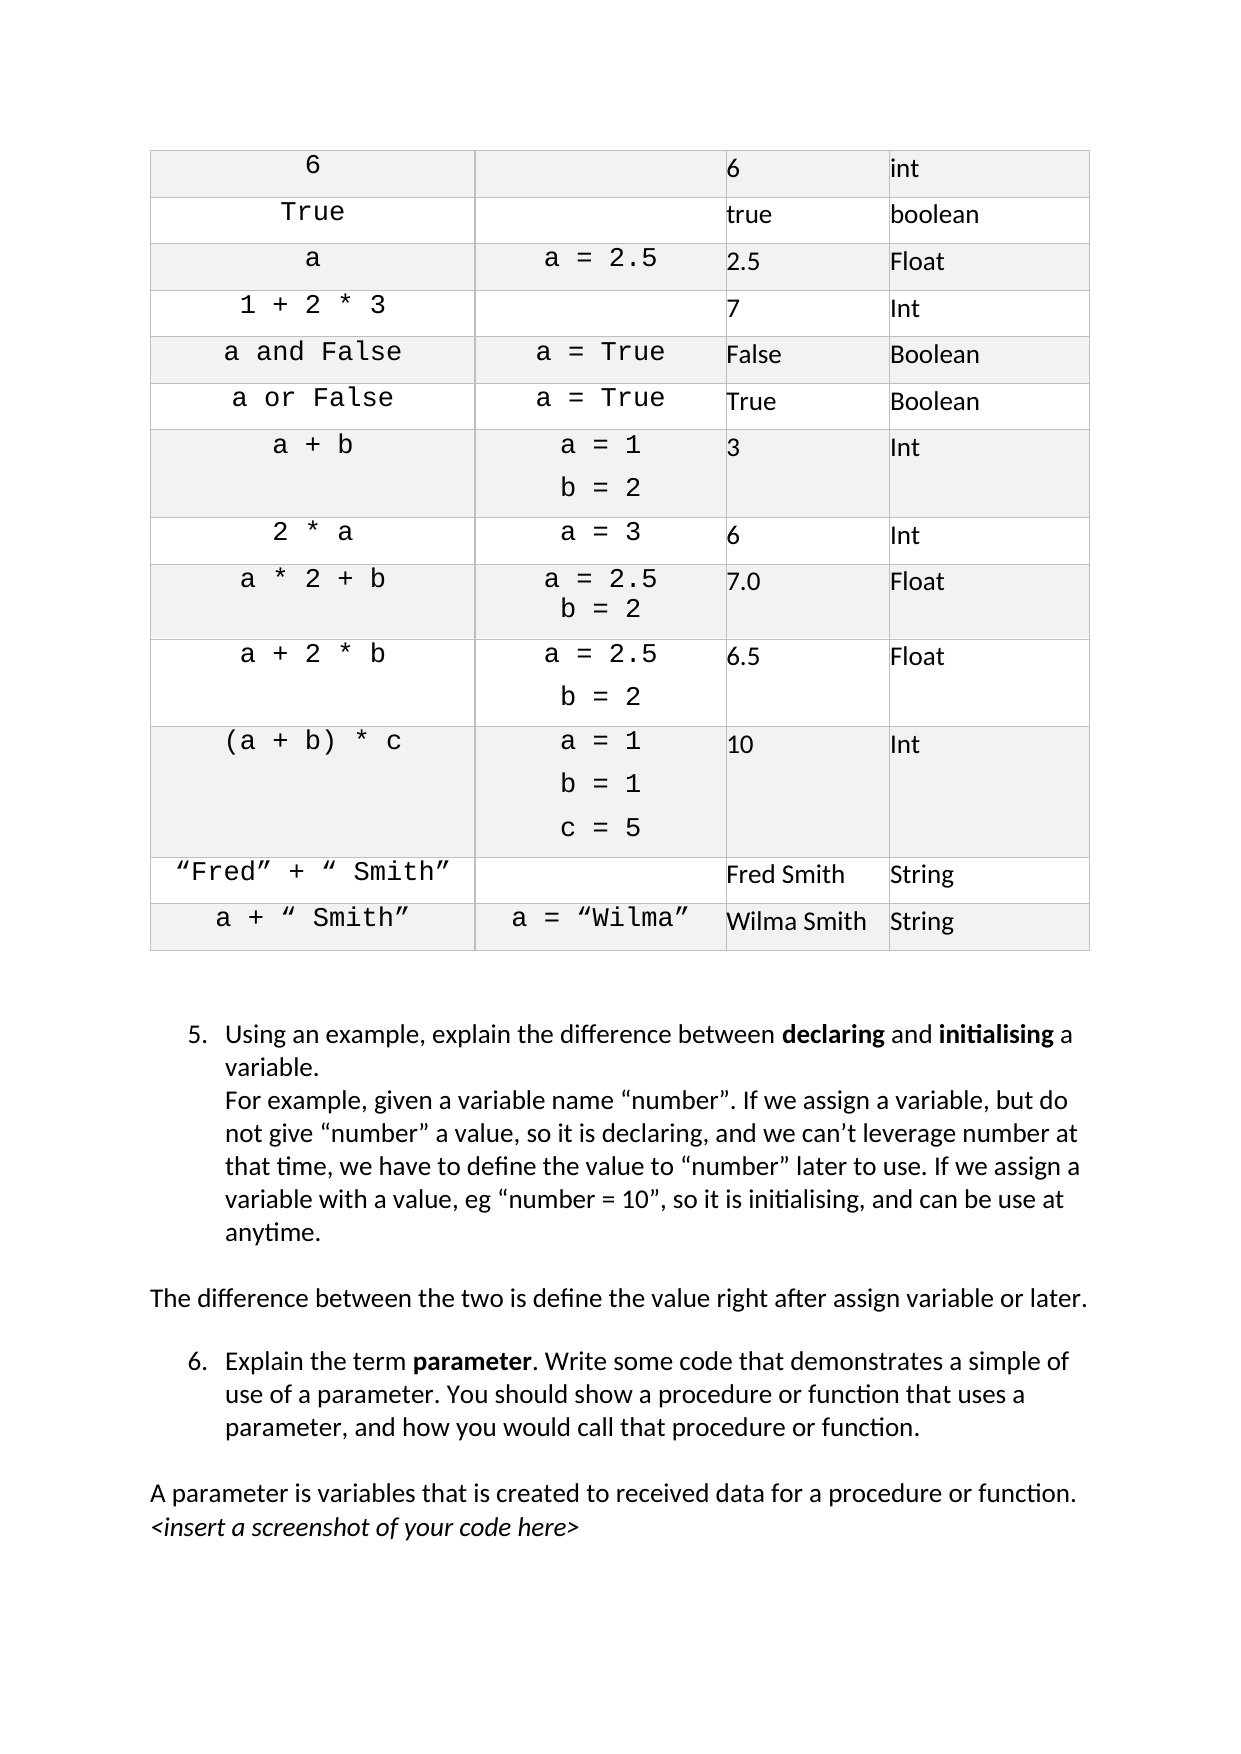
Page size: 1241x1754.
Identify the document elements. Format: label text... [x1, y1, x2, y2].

table_cell Boolean [890, 384, 1089, 429]
table_cell a = True [476, 337, 726, 383]
table_cell a and False [151, 337, 474, 383]
table_cell a = 3 [476, 518, 726, 563]
list For example, given a variable name “number”. If we assign a variable, but do not give “number” a value, so it is declaring, and we can’t leverage number at that time, we have to define the value to “number” later to use. If we assign a variable with a value, eg “number = 10”, so it is initialising, and can be use at anytime. [225, 1083, 1090, 1248]
list Explain the term parameter. Write some code that demonstrates a simple of use of a parameter. You should show a procedure or function that uses a parameter, and how you would call that procedure or function. [187, 1344, 1090, 1444]
table_cell Int [890, 727, 1089, 857]
table_cell [476, 291, 726, 336]
table_cell a = 1 b = 1 c = 5 [476, 727, 726, 857]
table_cell 1 + 2 * 3 [151, 291, 474, 336]
table_cell a = 1 b = 2 [476, 430, 726, 517]
table_cell 10 [727, 727, 889, 857]
table_cell (a + b) * c [151, 727, 474, 857]
table_cell true [727, 198, 889, 243]
table_cell a + 2 * b [151, 640, 474, 726]
table_cell int [890, 151, 1089, 197]
table_cell Boolean [890, 337, 1089, 383]
table_cell a + “ Smith” [151, 904, 474, 950]
table_cell a = 2.5 b = 2 [476, 640, 726, 726]
table_cell a * 2 + b [151, 565, 474, 638]
table_cell 7.0 [727, 565, 889, 638]
text A parameter is variables that is created to received data for a procedure or function. <insert a screenshot of your code here> [150, 1477, 1090, 1543]
table_cell boolean [890, 198, 1089, 243]
table_cell 2 * a [151, 518, 474, 563]
table_cell String [890, 904, 1089, 950]
table_cell Int [890, 430, 1089, 517]
table_cell Float [890, 244, 1089, 290]
table_cell Int [890, 518, 1089, 563]
table_cell Fred Smith [727, 858, 889, 903]
table_cell a or False [151, 384, 474, 429]
table_cell 7 [727, 291, 889, 336]
table_cell Int [890, 291, 1089, 336]
table_cell Wilma Smith [727, 904, 889, 950]
list Using an example, explain the difference between declaring and initialising a variable. [187, 1017, 1090, 1083]
table_cell Float [890, 640, 1089, 726]
table_cell 3 [727, 430, 889, 517]
table_cell 6 [151, 151, 474, 197]
table_cell a = 2.5 b = 2 [476, 565, 726, 638]
table_cell True [727, 384, 889, 429]
table_cell a + b [151, 430, 474, 517]
table_cell False [727, 337, 889, 383]
table_cell [476, 198, 726, 243]
table_cell 6 [727, 518, 889, 563]
table_cell 6.5 [727, 640, 889, 726]
table_cell a [151, 244, 474, 290]
table_cell Float [890, 565, 1089, 638]
table_cell [476, 151, 726, 197]
table_cell a = “Wilma” [476, 904, 726, 950]
table_cell String [890, 858, 1089, 903]
table_cell True [151, 198, 474, 243]
text The difference between the two is define the value right after assign variable or later. [150, 1281, 1090, 1344]
table_cell a = True [476, 384, 726, 429]
table_cell 6 [727, 151, 889, 197]
table_cell [476, 858, 726, 903]
table_cell “Fred” + “ Smith” [151, 858, 474, 903]
table_cell 2.5 [727, 244, 889, 290]
table_cell a = 2.5 [476, 244, 726, 290]
